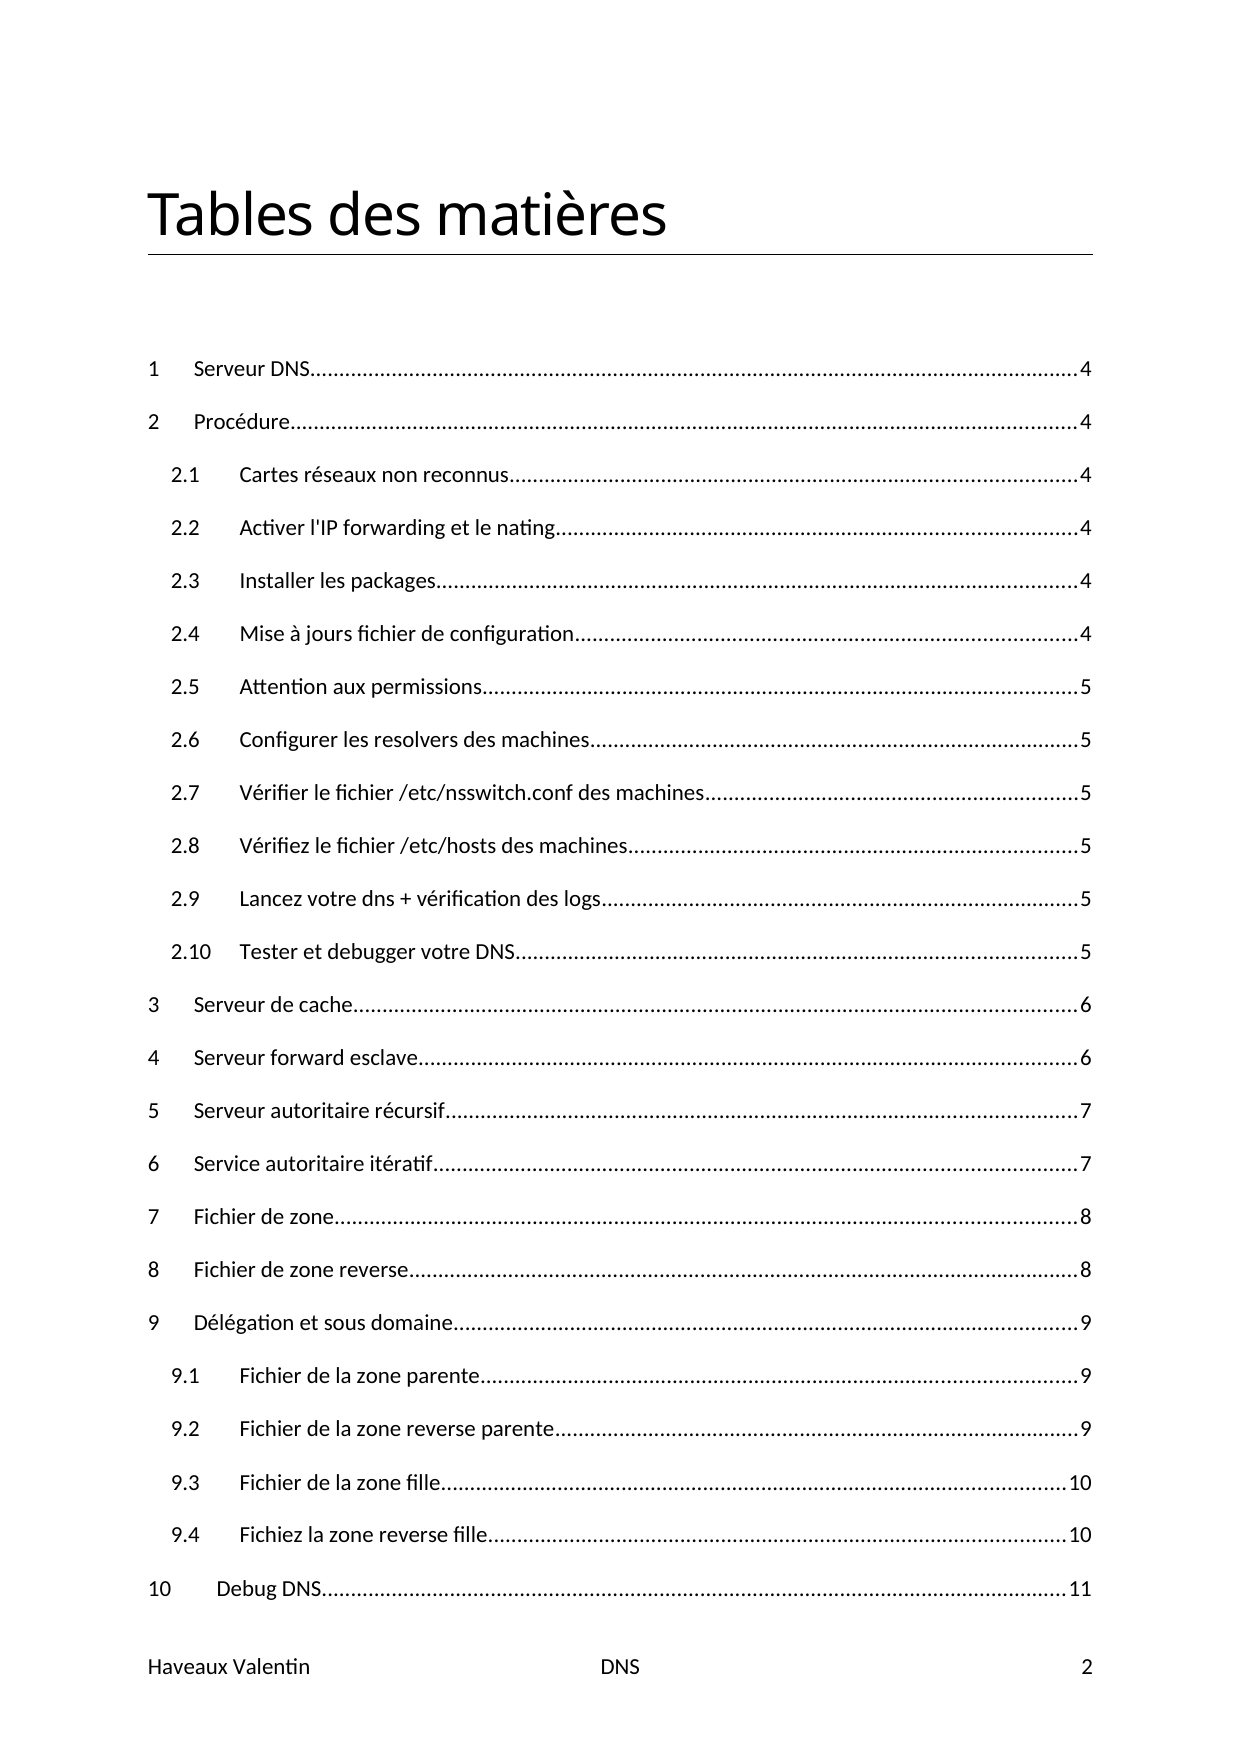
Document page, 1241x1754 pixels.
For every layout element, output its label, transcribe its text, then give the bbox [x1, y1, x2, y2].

title Tables des matières [148, 173, 1093, 254]
